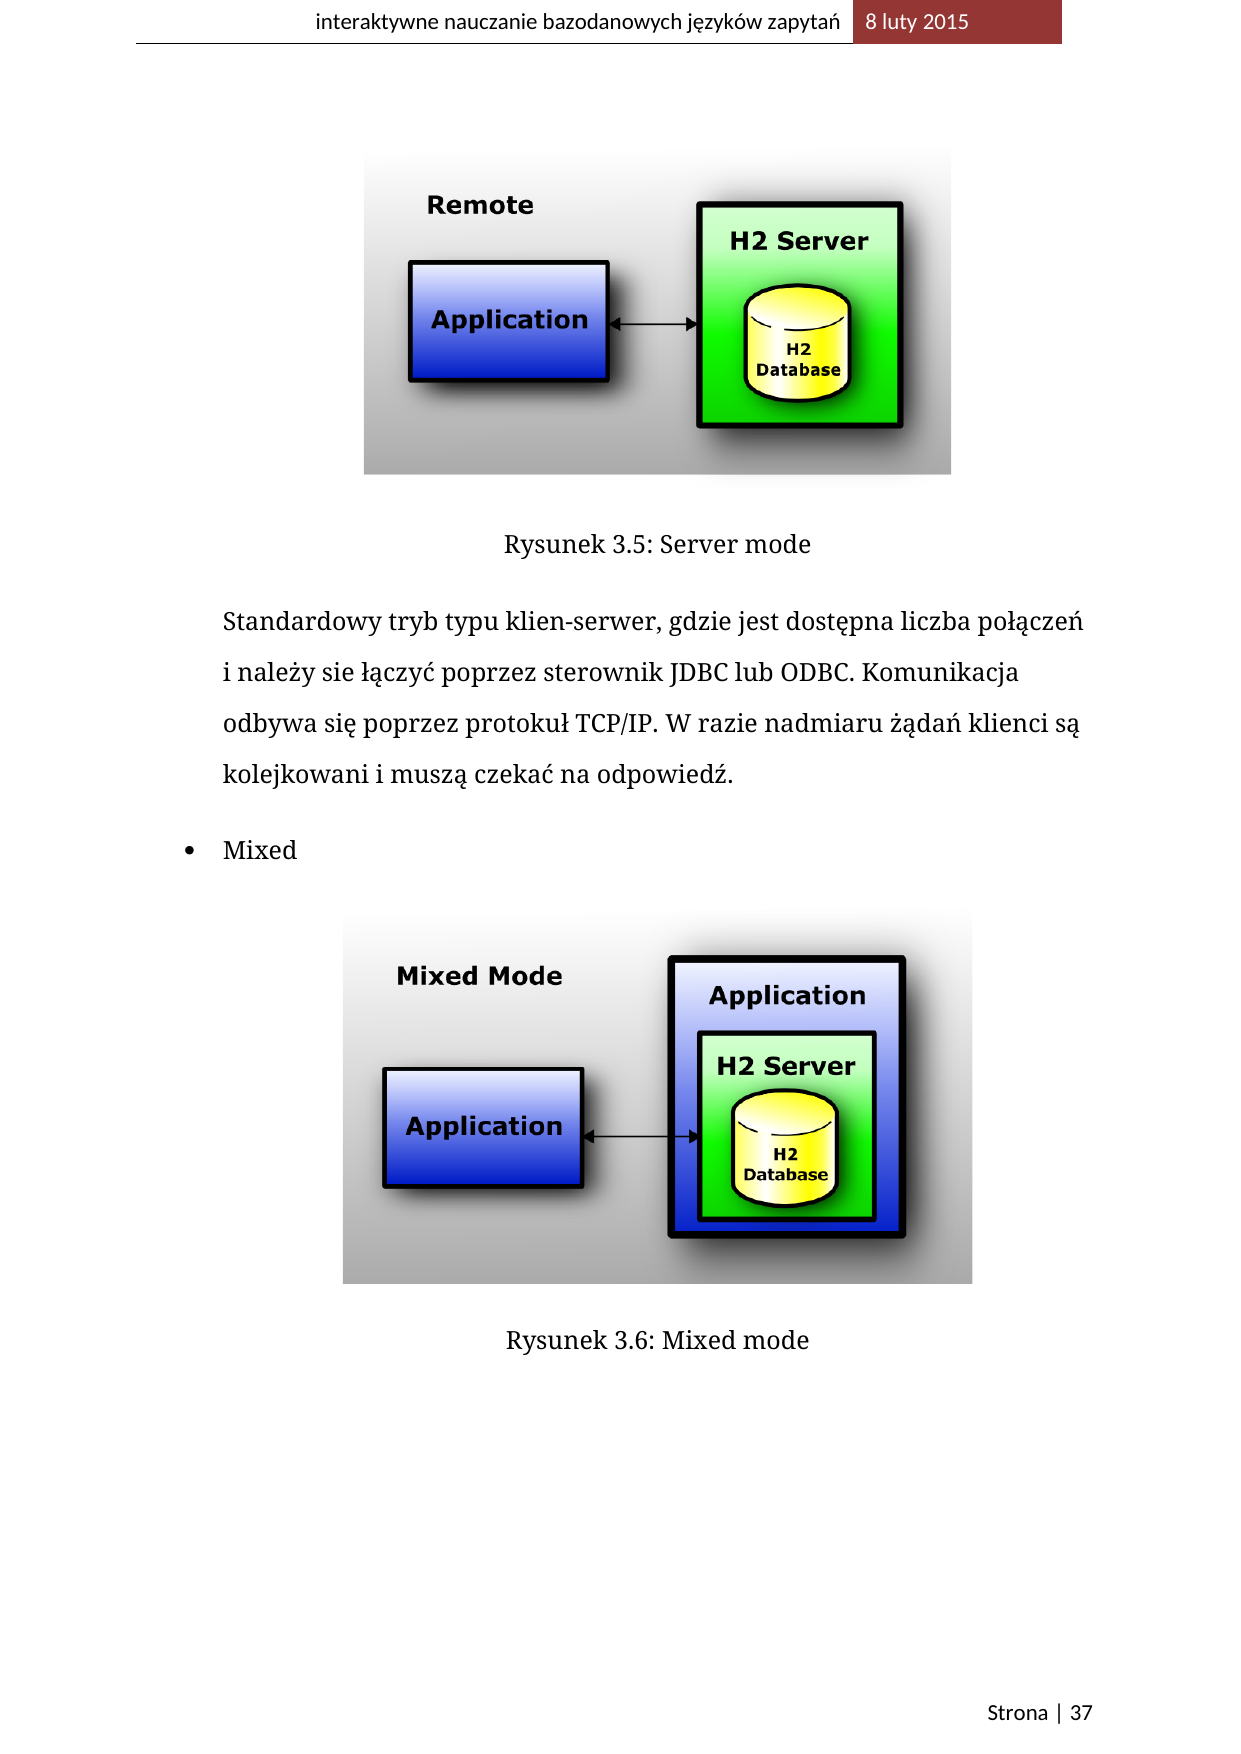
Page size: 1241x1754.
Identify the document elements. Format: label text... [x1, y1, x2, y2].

list Mixed [185, 832, 1093, 866]
picture [342, 908, 973, 1284]
list Standardowy tryb typu klien-serwer, gdzie jest dostępna liczba połączeń i należy sie łączyć poprzez sterownik JDBC lub ODBC. Komunikacja odbywa się poprzez protokuł TCP/IP. W razie nadmiaru żądań klienci są kolejkowani i muszą czekać na odpowiedź. [223, 603, 1093, 790]
list Rysunek 3.6: Mixed mode [223, 1322, 1093, 1356]
list Rysunek 3.5: Server mode [223, 527, 1093, 561]
picture [363, 147, 952, 489]
